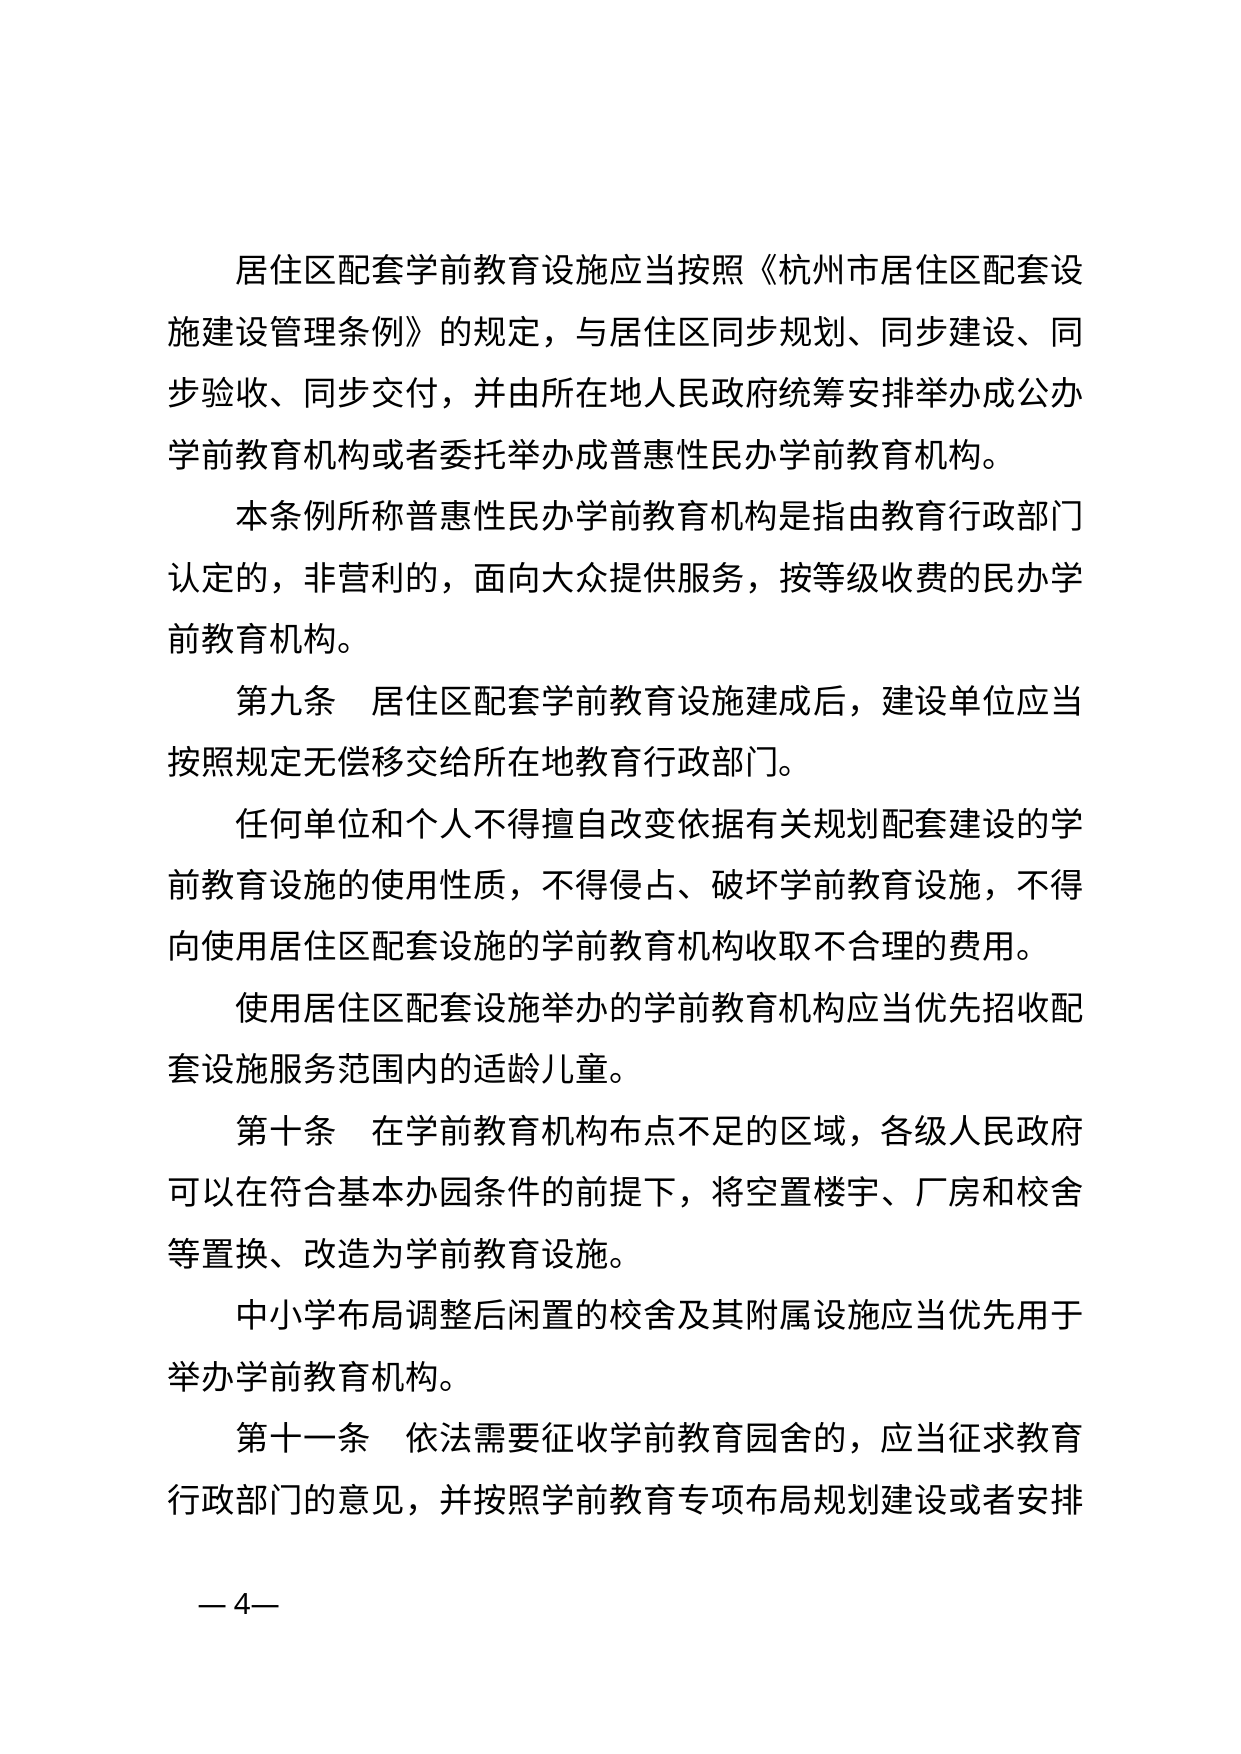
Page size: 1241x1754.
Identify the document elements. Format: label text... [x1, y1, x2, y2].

text 任何单位和个人不得擅自改变依据有关规划配套建设的学前教育设施的使用性质，不得侵占、破坏学前教育设施，不得向使用居住区配套设施的学前教育机构收取不合理的费用。 [168, 791, 1084, 975]
text 第十条 在学前教育机构布点不足的区域，各级人民政府可以在符合基本办园条件的前提下，将空置楼宇、厂房和校舍等置换、改造为学前教育设施。 [168, 1098, 1084, 1282]
text 使用居住区配套设施举办的学前教育机构应当优先招收配套设施服务范围内的适龄儿童。 [168, 975, 1084, 1098]
text 中小学布局调整后闲置的校舍及其附属设施应当优先用于举办学前教育机构。 [168, 1282, 1084, 1405]
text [168, 1405, 1084, 1528]
text 本条例所称普惠性民办学前教育机构是指由教育行政部门认定的，非营利的，面向大众提供服务，按等级收费的民办学前教育机构。 [168, 483, 1084, 668]
text 第九条 居住区配套学前教育设施建成后，建设单位应当按照规定无偿移交给所在地教育行政部门。 [168, 668, 1084, 791]
text 居住区配套学前教育设施应当按照《杭州市居住区配套设施建设管理条例》的规定，与居住区同步规划、同步建设、同步验收、同步交付，并由所在地人民政府统筹安排举办成公办学前教育机构或者委托举办成普惠性民办学前教育机构。 [168, 238, 1084, 483]
